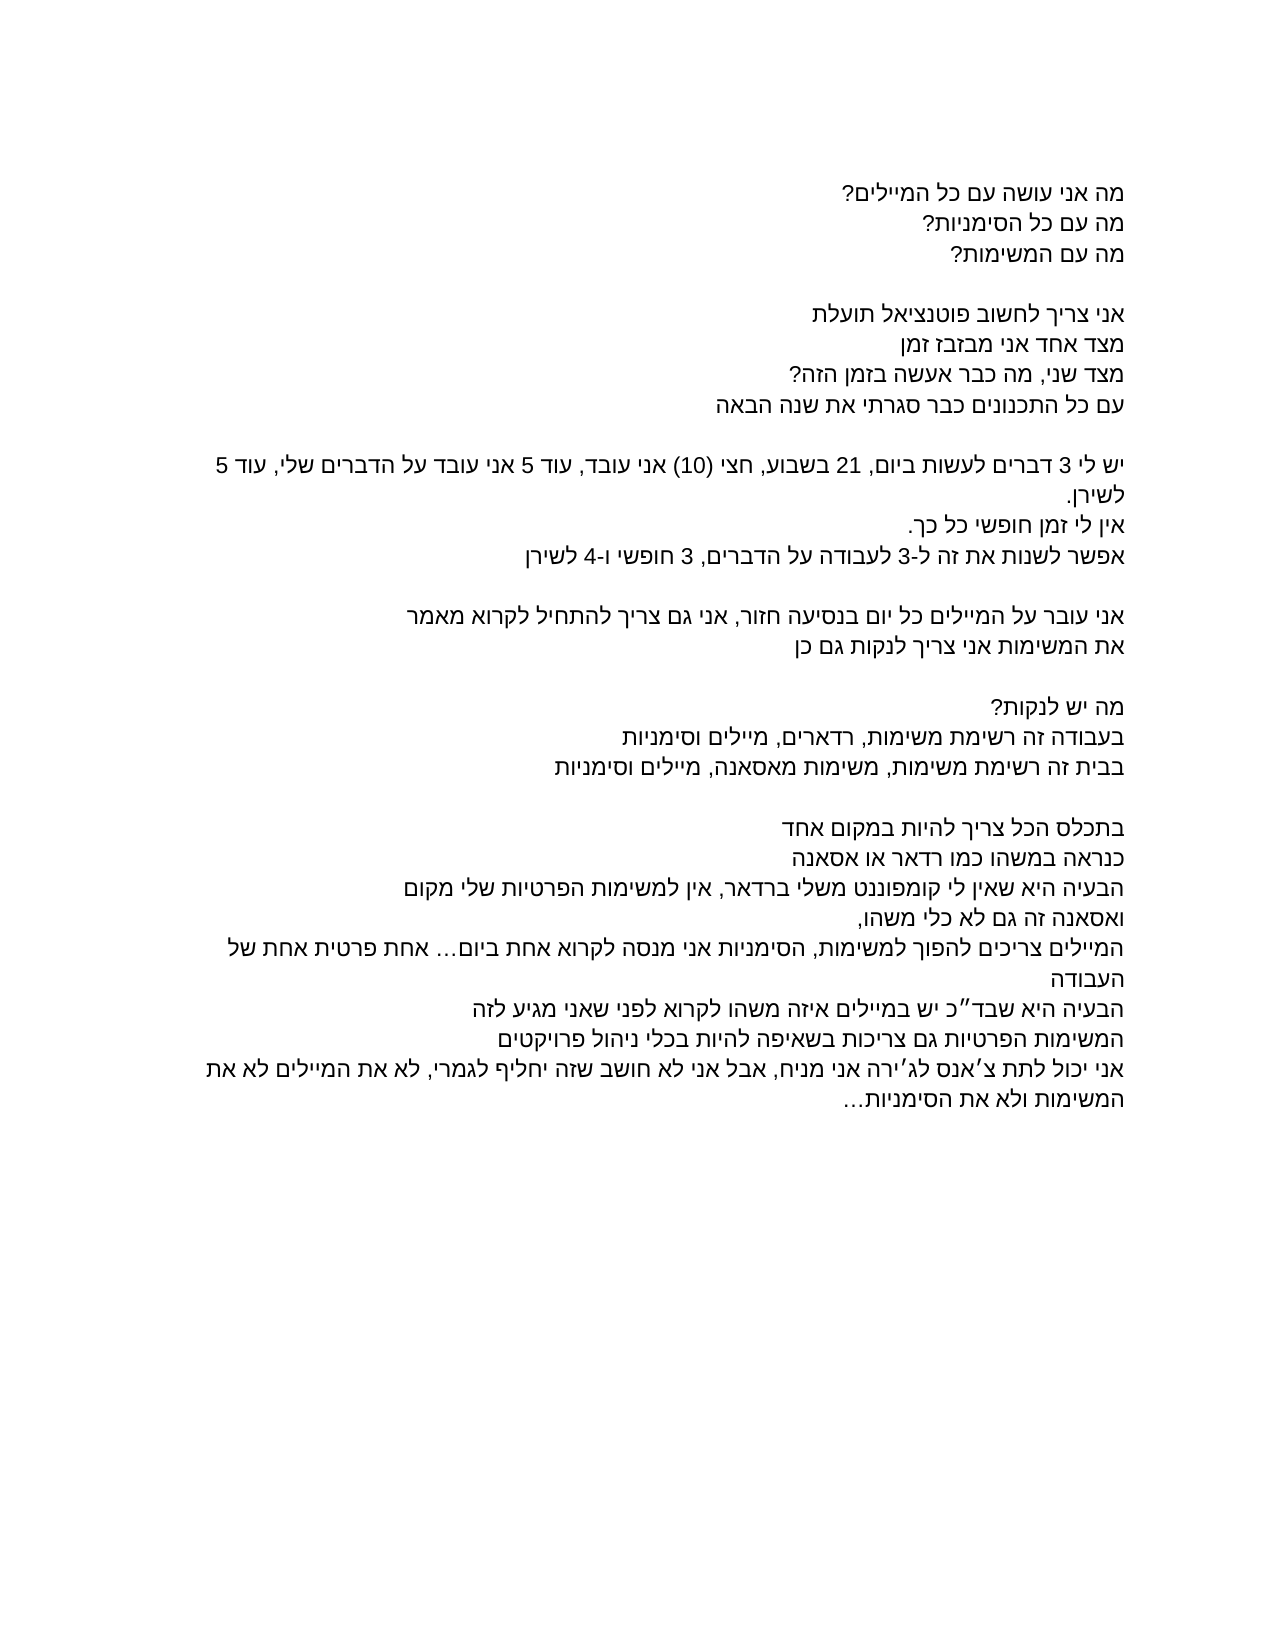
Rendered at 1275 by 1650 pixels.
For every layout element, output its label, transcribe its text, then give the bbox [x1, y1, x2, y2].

text מה עם המשימות? [150, 241, 1125, 267]
text מה יש לנקות? [150, 694, 1125, 720]
text אני צריך לחשוב פוטנציאל תועלת [150, 301, 1125, 327]
text מה עם כל הסימניות? [150, 210, 1125, 237]
text אני יכול לתת צ׳אנס לג׳ירה אני מניח, אבל אני לא חושב שזה יחליף לגמרי, לא את המיילים לא את המשימות ולא את הסימניות… [150, 1056, 1125, 1113]
text הבעיה היא שבד״כ יש במיילים איזה משהו לקרוא לפני שאני מגיע לזה [150, 996, 1125, 1022]
text בתכלס הכל צריך להיות במקום אחד [150, 814, 1125, 841]
text עם כל התכנונים כבר סגרתי את שנה הבאה [150, 392, 1125, 418]
text בבית זה רשימת משימות, משימות מאסאנה, מיילים וסימניות [150, 754, 1125, 781]
text הבעיה היא שאין לי קומפוננט משלי ברדאר, אין למשימות הפרטיות שלי מקום [150, 875, 1125, 901]
text ואסאנה זה גם לא כלי משהו, [150, 905, 1125, 932]
text אפשר לשנות את זה ל-3 לעבודה על הדברים, 3 חופשי ו-4 לשירן [150, 543, 1125, 569]
text יש לי 3 דברים לעשות ביום, 21 בשבוע, חצי (10) אני עובד, עוד 5 אני עובד על הדברים שלי, עוד 5 לשירן. [150, 452, 1125, 509]
text אין לי זמן חופשי כל כך. [150, 512, 1125, 539]
text בעבודה זה רשימת משימות, רדארים, מיילים וסימניות [150, 724, 1125, 750]
text כנראה במשהו כמו רדאר או אסאנה [150, 845, 1125, 871]
text מה אני עושה עם כל המיילים? [150, 180, 1125, 207]
text המיילים צריכים להפוך למשימות, הסימניות אני מנסה לקרוא אחת ביום… אחת פרטית אחת של העבודה [150, 935, 1125, 992]
text את המשימות אני צריך לנקות גם כן [150, 633, 1125, 660]
text אני עובר על המיילים כל יום בנסיעה חזור, אני גם צריך להתחיל לקרוא מאמר [150, 603, 1125, 629]
text מצד אחד אני מבזבז זמן [150, 331, 1125, 358]
text מצד שני, מה כבר אעשה בזמן הזה? [150, 361, 1125, 388]
text המשימות הפרטיות גם צריכות בשאיפה להיות בכלי ניהול פרויקטים [150, 1026, 1125, 1052]
